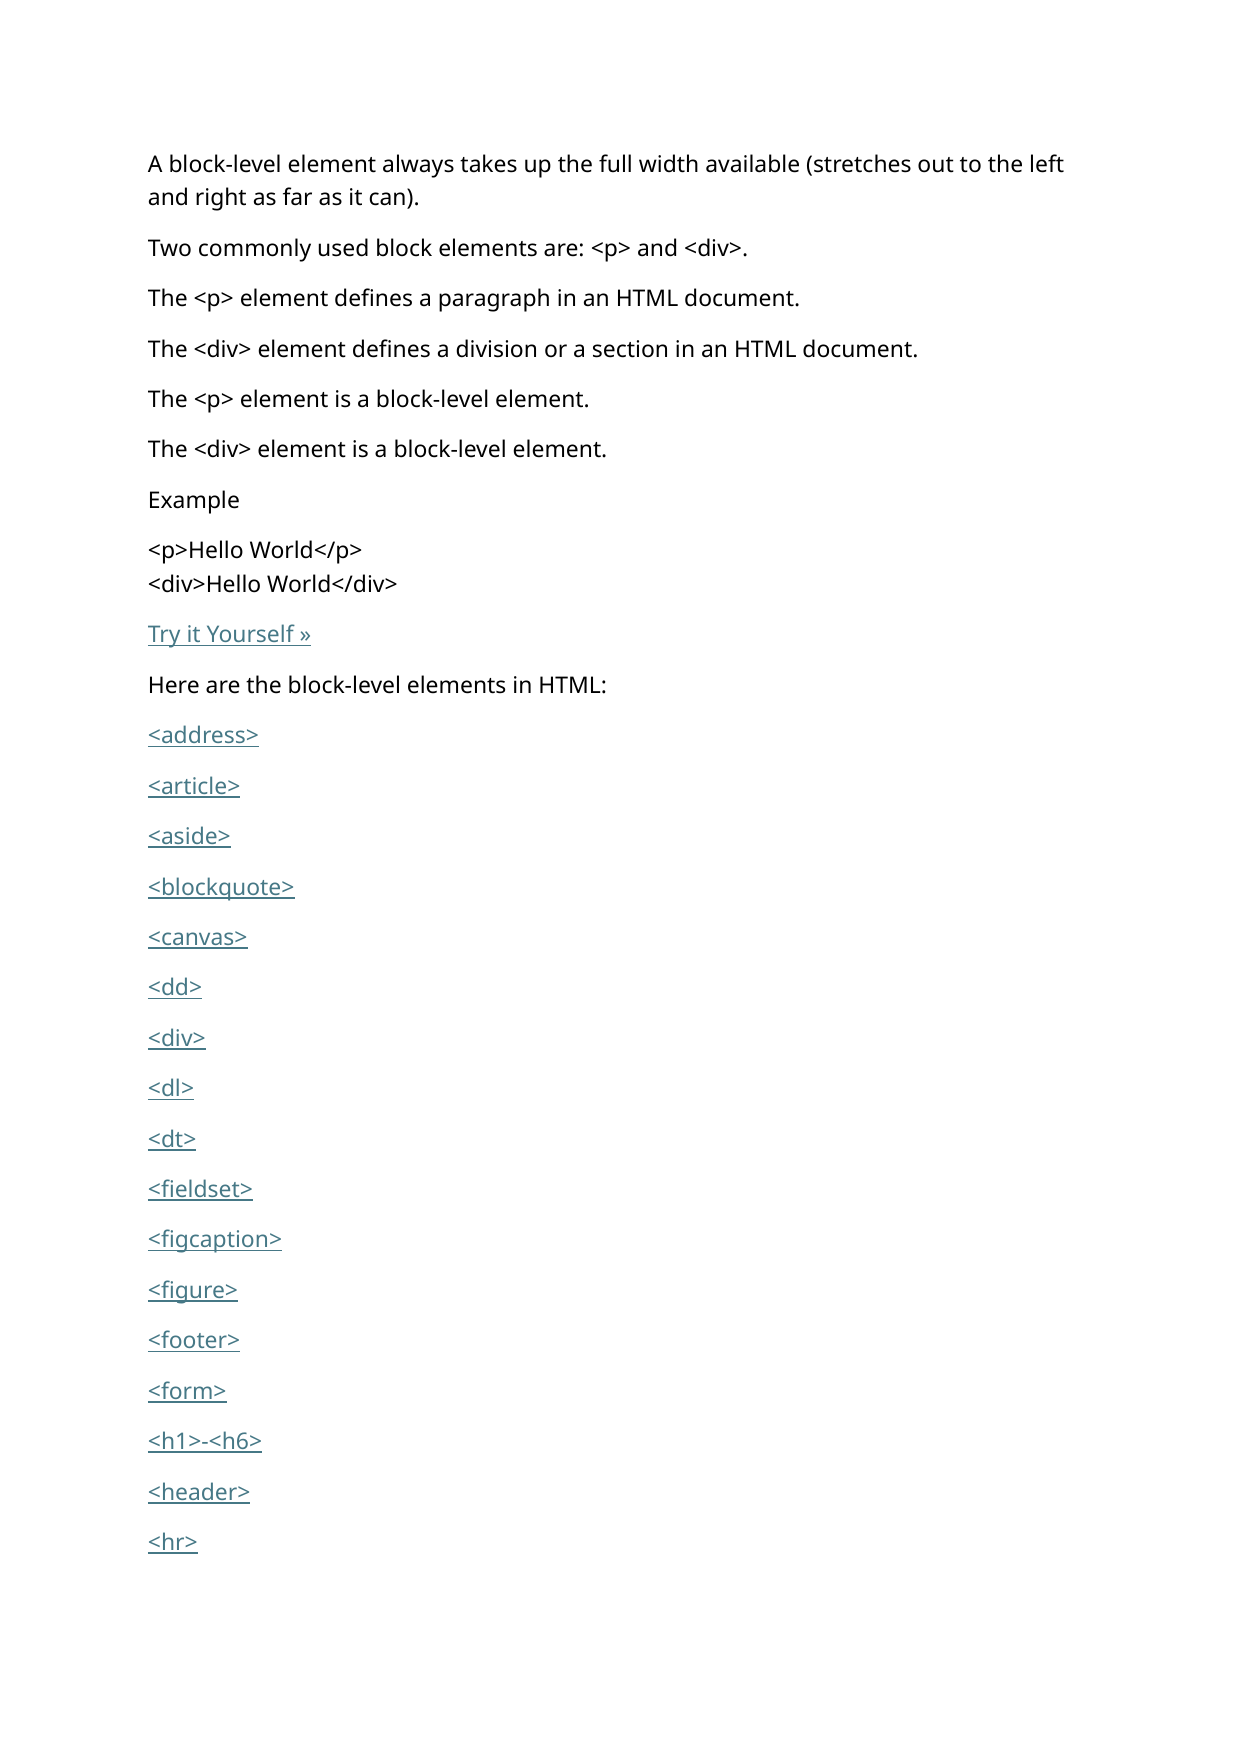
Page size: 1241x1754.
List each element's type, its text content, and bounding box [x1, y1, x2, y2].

text <blockquote> [148, 871, 1093, 902]
text <form> [148, 1375, 1093, 1406]
text Two commonly used block elements are: <p> and <div>. [148, 232, 1093, 263]
text <aside> [148, 820, 1093, 851]
text Try it Yourself » [148, 618, 1093, 650]
text <figcaption> [148, 1223, 1093, 1255]
text <dd> [148, 971, 1093, 1003]
text <div> [148, 1022, 1093, 1053]
text <dl> [148, 1072, 1093, 1103]
text <p>Hello World</p> <div>Hello World</div> [148, 534, 1093, 599]
text <article> [148, 770, 1093, 801]
text Example [148, 484, 1093, 515]
text <dt> [148, 1123, 1093, 1154]
text <figure> [148, 1274, 1093, 1305]
text <h1>-<h6> [148, 1425, 1093, 1456]
text The <p> element is a block-level element. [148, 383, 1093, 414]
text <address> [148, 719, 1093, 751]
text <canvas> [148, 921, 1093, 952]
text Here are the block-level elements in HTML: [148, 669, 1093, 700]
text The <div> element is a block-level element. [148, 433, 1093, 465]
text The <div> element defines a division or a section in an HTML document. [148, 333, 1093, 364]
text The <p> element defines a paragraph in an HTML document. [148, 282, 1093, 313]
text A block-level element always takes up the full width available (stretches out to the left and right as far as it can). [148, 148, 1093, 213]
text <header> [148, 1476, 1093, 1507]
text <fieldset> [148, 1173, 1093, 1204]
text <footer> [148, 1324, 1093, 1356]
text <hr> [148, 1526, 1093, 1557]
